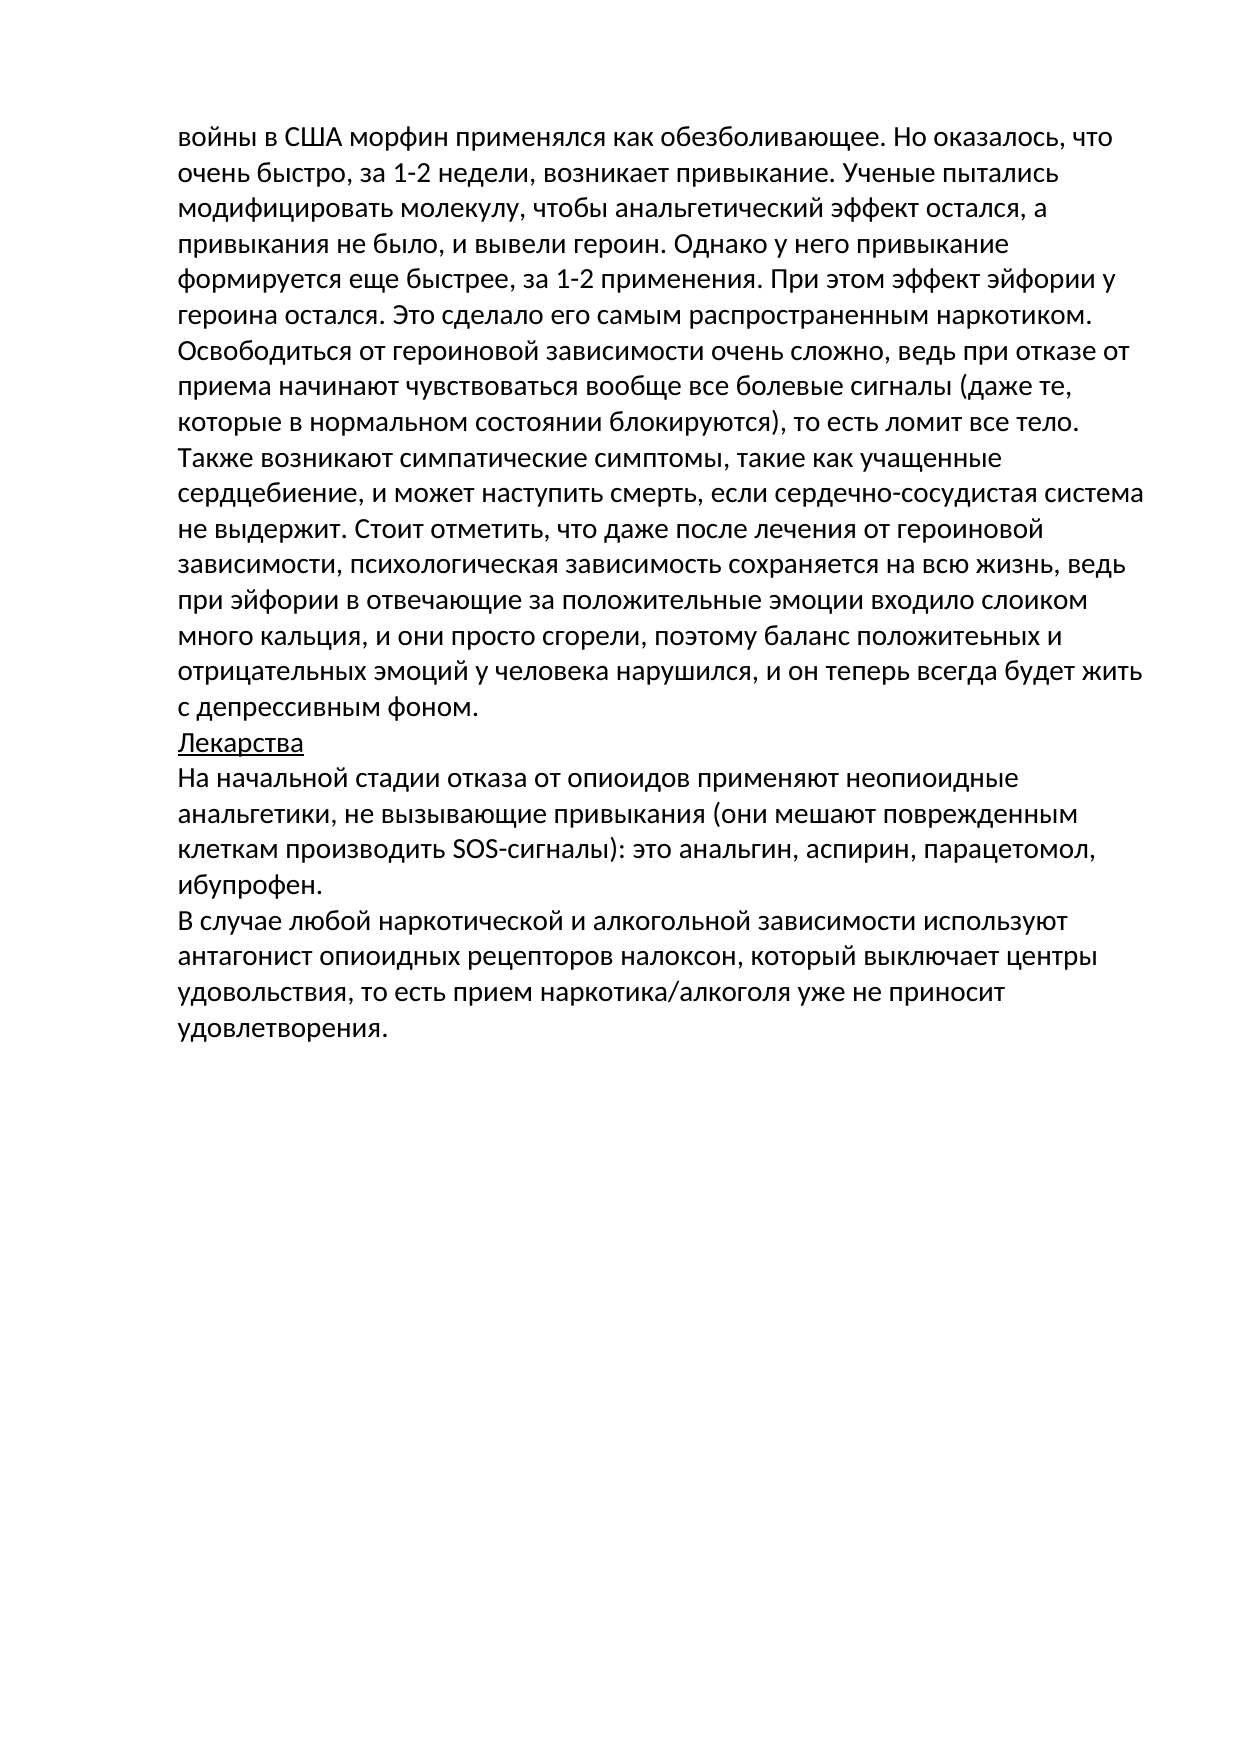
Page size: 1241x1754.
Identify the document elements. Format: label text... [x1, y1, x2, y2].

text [177, 118, 1152, 724]
text В случае любой наркотической и алкогольной зависимости используют антагонист опиоидных рецепторов налоксон, который выключает центры удовольствия, то есть прием наркотика/алкоголя уже не приносит удовлетворения. [177, 902, 1152, 1044]
text Лекарства [177, 724, 1152, 759]
text На начальной стадии отказа от опиоидов применяют неопиоидные анальгетики, не вызывающие привыкания (они мешают поврежденным клеткам производить SOS-сигналы): это анальгин, аспирин, парацетомол, ибупрофен. [177, 759, 1152, 902]
